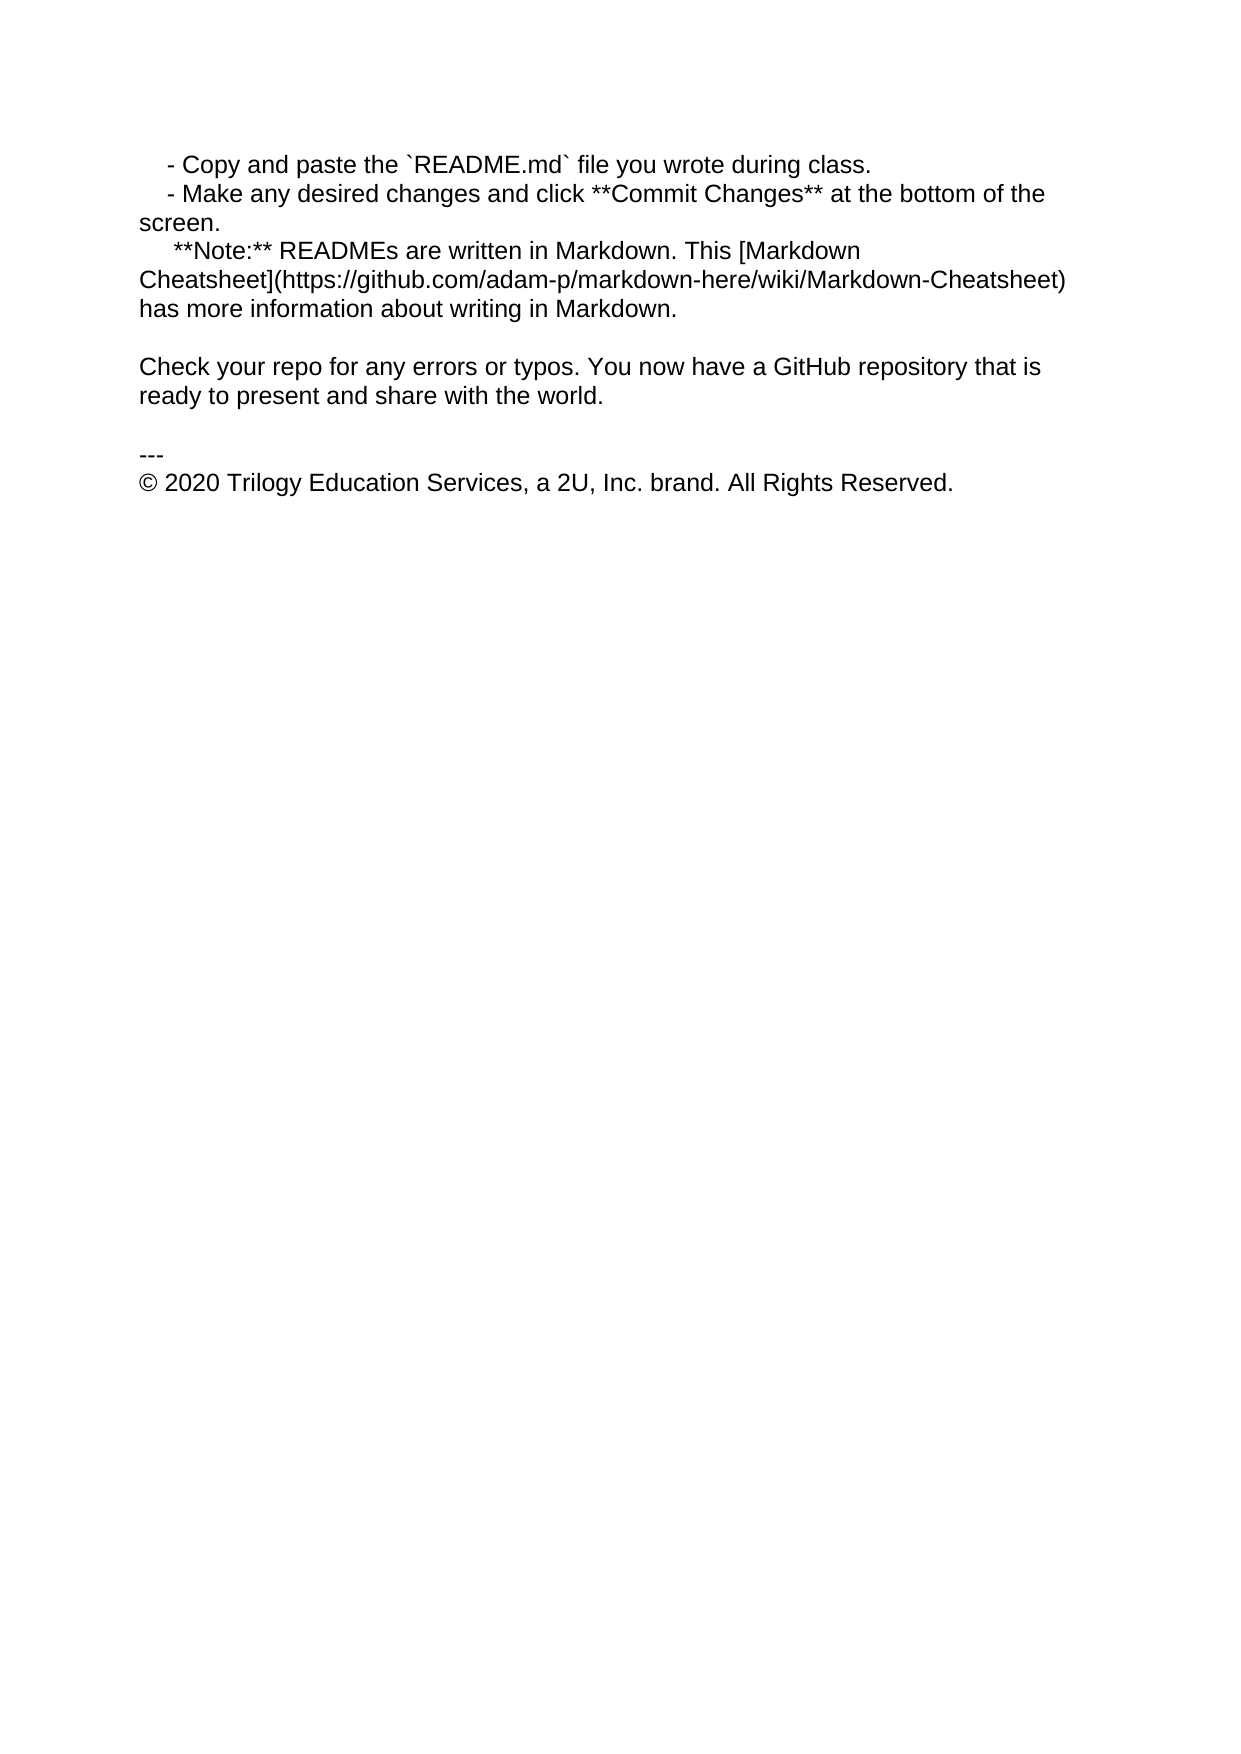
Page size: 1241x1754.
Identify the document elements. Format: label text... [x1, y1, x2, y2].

text - Make any desired changes and click **Commit Changes** at the bottom of the screen. [139, 179, 1101, 236]
text Check your repo for any errors or typos. You now have a GitHub repository that is ready to present and share with the world. [139, 352, 1101, 410]
text --- [139, 439, 1101, 468]
text - Copy and paste the `README.md` file you wrote during class. [139, 150, 1101, 179]
text © 2020 Trilogy Education Services, a 2U, Inc. brand. All Rights Reserved. [139, 468, 1101, 497]
text **Note:** READMEs are written in Markdown. This [Markdown Cheatsheet](https://github.com/adam-p/markdown-here/wiki/Markdown-Cheatsheet) has more information about writing in Markdown. [139, 236, 1101, 322]
